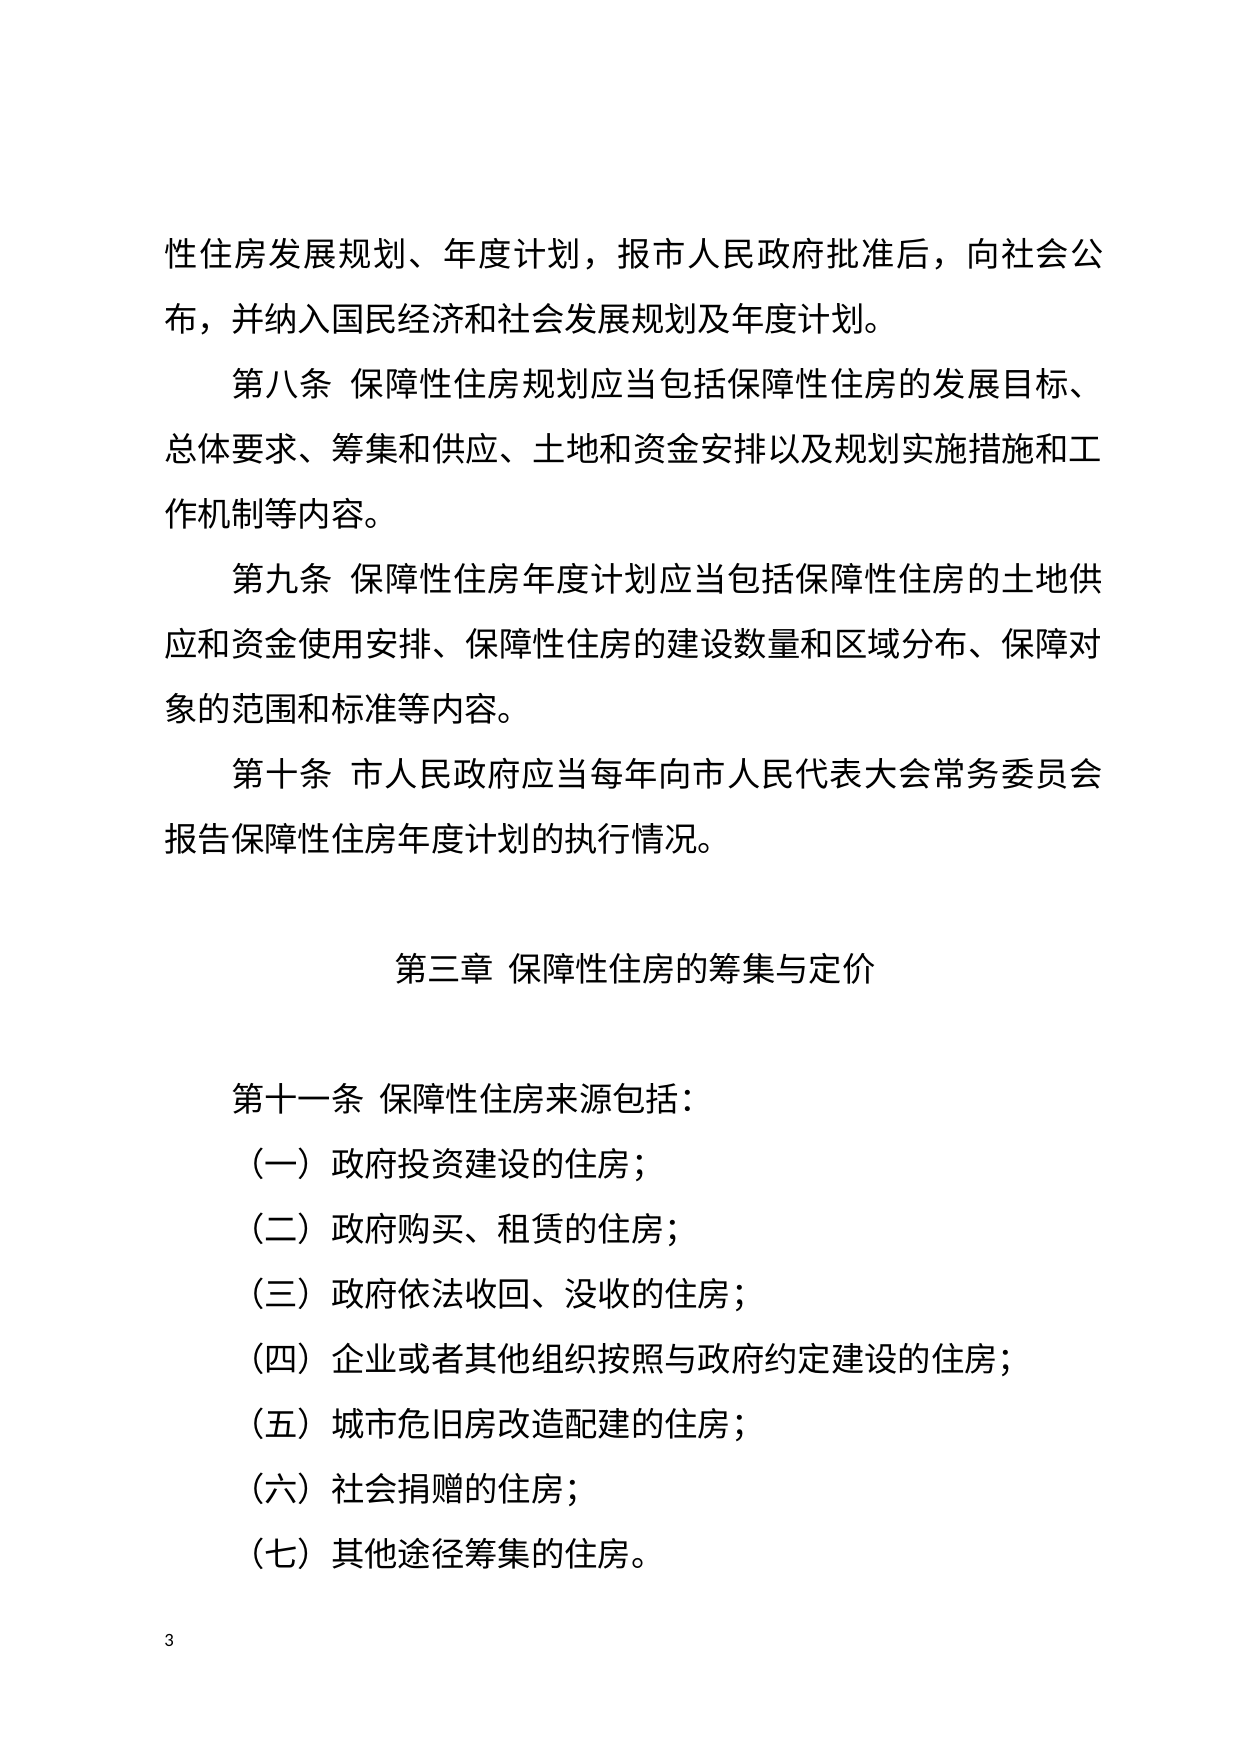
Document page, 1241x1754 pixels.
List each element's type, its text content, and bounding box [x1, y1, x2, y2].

text 第三章 保障性住房的筹集与定价 [164, 934, 1105, 999]
text （五）城市危旧房改造配建的住房； [164, 1389, 1105, 1454]
text （四）企业或者其他组织按照与政府约定建设的住房； [164, 1324, 1105, 1389]
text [164, 219, 1105, 349]
text （七）其他途径筹集的住房。 [164, 1519, 1105, 1584]
text （一）政府投资建设的住房； [164, 1129, 1105, 1194]
text （三）政府依法收回、没收的住房； [164, 1259, 1105, 1324]
text 第九条 保障性住房年度计划应当包括保障性住房的土地供应和资金使用安排、保障性住房的建设数量和区域分布、保障对象的范围和标准等内容。 [164, 544, 1105, 739]
text 第十条 市人民政府应当每年向市人民代表大会常务委员会报告保障性住房年度计划的执行情况。 [164, 739, 1105, 869]
text 第八条 保障性住房规划应当包括保障性住房的发展目标、总体要求、筹集和供应、土地和资金安排以及规划实施措施和工作机制等内容。 [164, 349, 1105, 544]
text （二）政府购买、租赁的住房； [164, 1194, 1105, 1259]
text （六）社会捐赠的住房； [164, 1454, 1105, 1519]
text 第十一条 保障性住房来源包括： [164, 1064, 1105, 1129]
